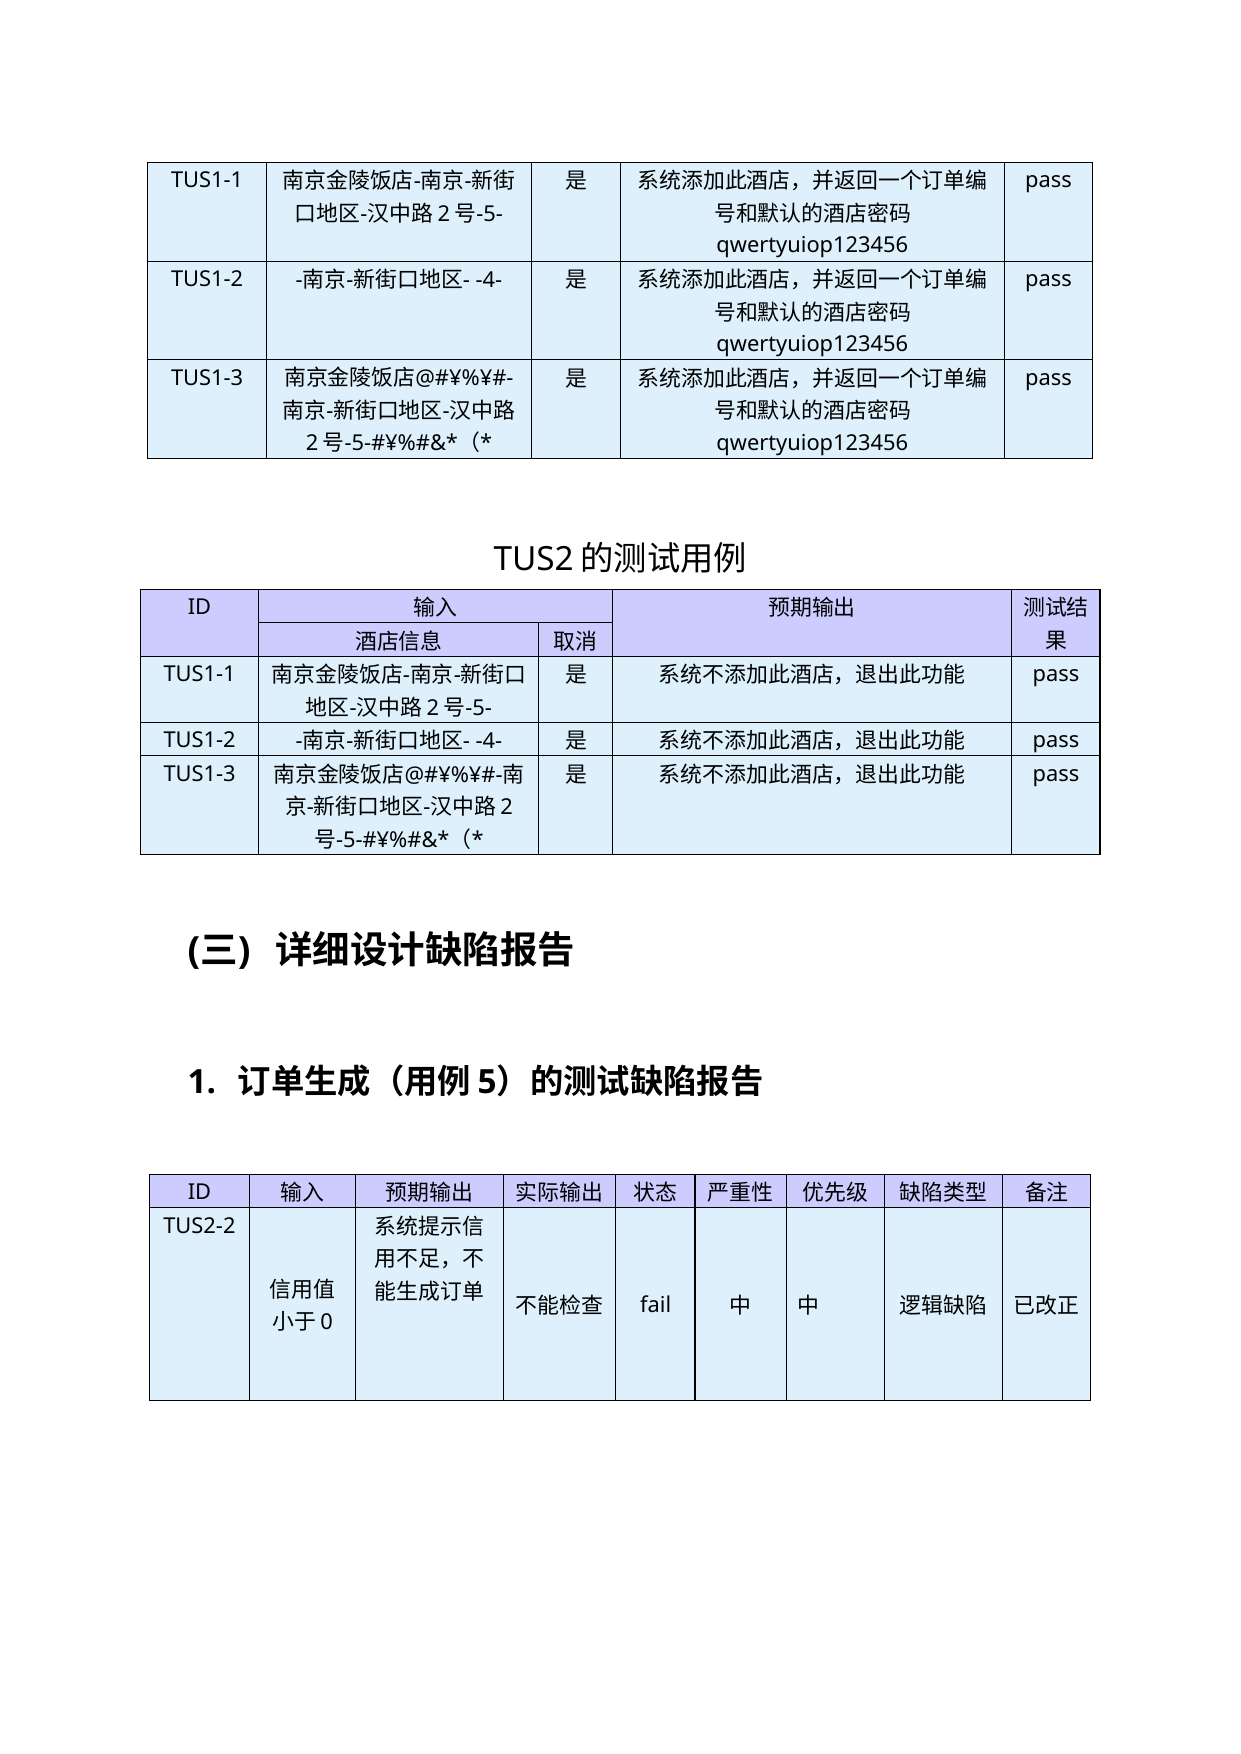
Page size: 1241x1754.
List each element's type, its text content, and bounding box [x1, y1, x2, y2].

subtitle 订单生成（用例5）的测试缺陷报告 [187, 1046, 1053, 1111]
table_header 预期输出 [613, 590, 1011, 656]
table_cell 南京金陵饭店@#¥%¥#-南京-新街口地区-汉中路2号-5-#¥%#&*（* [267, 360, 531, 458]
table_cell pass [1005, 360, 1092, 458]
table_cell 南京金陵饭店-南京-新街口地区-汉中路2号-5- [259, 657, 538, 722]
table_cell 系统不添加此酒店，退出此功能 [613, 657, 1011, 722]
table_cell pass [1012, 657, 1099, 722]
table_cell 已改正 [1003, 1208, 1090, 1400]
table_cell 逻辑缺陷 [885, 1208, 1002, 1400]
table_cell fail [616, 1208, 694, 1400]
table_header ID [141, 590, 258, 656]
table_cell -南京-新街口地区- -4- [259, 723, 538, 755]
table_cell 是 [532, 360, 620, 458]
table_cell pass [1012, 756, 1099, 854]
table_cell 中 [787, 1208, 884, 1400]
table_cell pass [1005, 262, 1092, 359]
table_cell TUS1-2 [141, 723, 258, 755]
table_cell 是 [539, 657, 612, 722]
table_cell 酒店信息 [259, 623, 538, 656]
table_cell 取消 [539, 623, 612, 656]
table_header 备注 [1003, 1175, 1090, 1207]
text TUS2的测试用例 [187, 524, 1053, 589]
table_header 优先级 [787, 1175, 884, 1207]
table_header 严重性 [696, 1175, 786, 1207]
table_cell TUS2-2 [150, 1208, 249, 1400]
table_cell 是 [539, 723, 612, 755]
table_cell 系统不添加此酒店，退出此功能 [613, 756, 1011, 854]
table_cell 南京金陵饭店-南京-新街口地区-汉中路2号-5- [267, 163, 531, 261]
table_header 输入 [250, 1175, 355, 1207]
table_cell pass [1005, 163, 1092, 261]
table_cell 信用值小于0 [250, 1208, 355, 1400]
table_cell TUS1-2 [148, 262, 266, 359]
table_cell 中 [696, 1208, 786, 1400]
table_header 缺陷类型 [885, 1175, 1002, 1207]
table_cell TUS1-1 [141, 657, 258, 722]
table_cell 系统添加此酒店，并返回一个订单编号和默认的酒店密码qwertyuiop123456 [621, 360, 1004, 458]
table_cell TUS1-1 [148, 163, 266, 261]
table_cell 系统不添加此酒店，退出此功能 [613, 723, 1011, 755]
table_cell 系统添加此酒店，并返回一个订单编号和默认的酒店密码qwertyuiop123456 [621, 163, 1004, 261]
table_cell pass [1012, 723, 1099, 755]
table_header 输入 [259, 590, 612, 622]
table_cell 是 [532, 163, 620, 261]
table_header 状态 [616, 1175, 694, 1207]
table_cell 南京金陵饭店@#¥%¥#-南京-新街口地区-汉中路2号-5-#¥%#&*（* [259, 756, 538, 854]
table_header ID [150, 1175, 249, 1207]
table_cell -南京-新街口地区- -4- [267, 262, 531, 359]
table_cell TUS1-3 [141, 756, 258, 854]
subtitle 详细设计缺陷报告 [187, 914, 1053, 979]
table_header 测试结果 [1012, 590, 1099, 656]
table_cell TUS1-3 [148, 360, 266, 458]
table_cell 不能检查 [504, 1208, 615, 1400]
table_header 预期输出 [356, 1175, 503, 1207]
table_cell 系统添加此酒店，并返回一个订单编号和默认的酒店密码qwertyuiop123456 [621, 262, 1004, 359]
table_header 实际输出 [504, 1175, 615, 1207]
table_cell 是 [539, 756, 612, 854]
table_cell 是 [532, 262, 620, 359]
table_cell 系统提示信用不足，不能生成订单 [356, 1208, 503, 1400]
